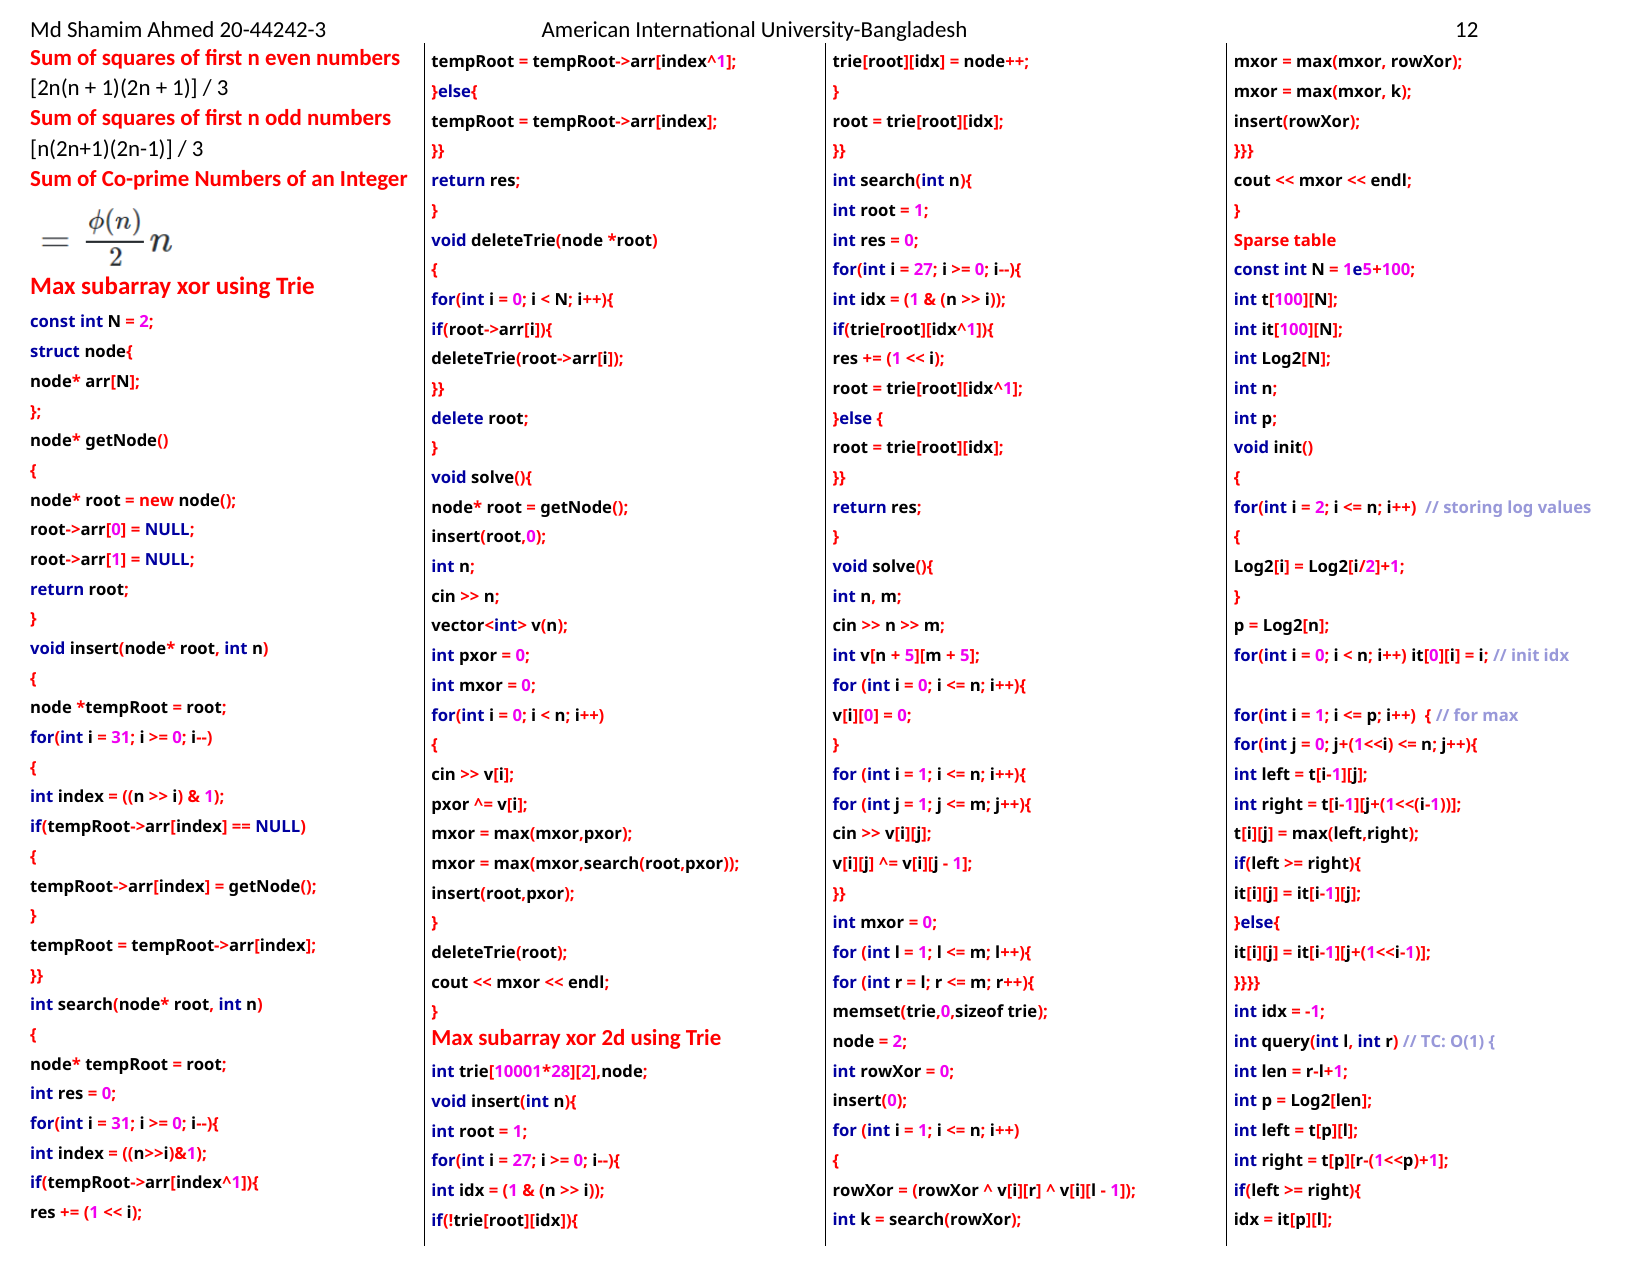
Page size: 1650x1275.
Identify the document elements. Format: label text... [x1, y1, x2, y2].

text for(int i = 1; i <= p; i++) { // for max [1234, 696, 1620, 726]
text int mxor = 0; [832, 904, 1219, 934]
text tempRoot = tempRoot->arr[index]; [30, 927, 416, 956]
text }} [431, 132, 817, 162]
text int left = t[i-1][j]; [1234, 756, 1620, 785]
text int root = 1; [832, 191, 1219, 221]
text cin >> n >> m; [832, 607, 1219, 637]
text { [431, 726, 817, 756]
text int index = ((n>>i)&1); [30, 1134, 416, 1164]
text void solve(){ [431, 459, 817, 488]
text void insert(node* root, int n) [30, 630, 416, 659]
text int trie[10001*28][2],node; [431, 1053, 817, 1083]
text int idx = (1 & (n >> i)); [431, 1172, 817, 1201]
text Max subarray xor using Trie [30, 270, 416, 301]
text { [1234, 459, 1620, 488]
text } [1234, 577, 1620, 607]
text int pxor = 0; [431, 637, 817, 666]
text int rowXor = 0; [832, 1052, 1219, 1082]
text node* root = getNode(); [431, 488, 817, 518]
text if(trie[root][idx^1]){ [832, 310, 1219, 340]
text { [30, 748, 416, 778]
text } [431, 904, 817, 934]
text mxor = max(mxor,pxor); [431, 815, 817, 844]
text cout << mxor << endl; [431, 963, 817, 993]
text tempRoot->arr[index] = getNode(); [30, 867, 416, 897]
text } [1234, 191, 1620, 221]
text root = trie[root][idx]; [832, 429, 1219, 459]
text Sparse table [1234, 221, 1620, 251]
text if(left >= right){ [1234, 1171, 1620, 1201]
text if(root->arr[i]){ [431, 310, 817, 340]
text for (int j = 1; j <= m; j++){ [832, 785, 1219, 815]
text int left = t[p][l]; [1234, 1112, 1620, 1141]
text } [832, 726, 1219, 756]
text for (int i = 1; i <= n; i++){ [832, 756, 1219, 785]
text int p = Log2[len]; [1234, 1082, 1620, 1112]
text }else{ [1234, 904, 1620, 934]
text v[i][j] ^= v[i][j - 1]; [832, 844, 1219, 874]
text [n(2n+1)(2n-1)] / 3 [30, 134, 416, 162]
text int mxor = 0; [431, 666, 817, 696]
text cout << mxor << endl; [1234, 162, 1620, 191]
text it[i][j] = it[i-1][j]; [1234, 874, 1620, 904]
text int right = t[p][r-(1<<p)+1]; [1234, 1141, 1620, 1171]
text Sum of Co-prime Numbers of an Integer [30, 164, 416, 192]
text node = 2; [832, 1023, 1219, 1052]
text struct node{ [30, 333, 416, 362]
text int res = 0; [30, 1075, 416, 1105]
text int root = 1; [431, 1112, 817, 1142]
text node* getNode() [30, 422, 416, 452]
text node* root = new node(); [30, 481, 416, 511]
text } [431, 993, 817, 1023]
text mxor = max(mxor,search(root,pxor)); [431, 844, 817, 874]
text t[i][j] = max(left,right); [1234, 815, 1620, 844]
text node* arr[N]; [30, 362, 416, 392]
text for (int l = 1; l <= m; l++){ [832, 934, 1219, 963]
text int idx = (1 & (n >> i)); [832, 281, 1219, 310]
text for(int i = 31; i >= 0; i--) [30, 719, 416, 748]
text int n, m; [832, 577, 1219, 607]
text for(int j = 0; j+(1<<i) <= n; j++){ [1234, 726, 1620, 756]
text }}} [1234, 132, 1620, 162]
text delete root; [431, 399, 817, 429]
text idx = it[p][l]; [1234, 1201, 1620, 1231]
text } [30, 897, 416, 927]
text const int N = 2; [30, 303, 416, 333]
text { [832, 1141, 1219, 1171]
text Sum of squares of first n odd numbers [30, 103, 416, 131]
text insert(rowXor); [1234, 102, 1620, 132]
text cin >> n; [431, 577, 817, 607]
text for(int i = 0; i < n; i++) [431, 696, 817, 726]
text }; [30, 392, 416, 422]
text tempRoot = tempRoot->arr[index^1]; [431, 43, 817, 73]
text if(tempRoot->arr[index^1]){ [30, 1164, 416, 1194]
text [2n(n + 1)(2n + 1)] / 3 [30, 73, 416, 101]
text { [30, 837, 416, 867]
text p = Log2[n]; [1234, 607, 1620, 637]
text { [30, 452, 416, 481]
text for(int i = 27; i >= 0; i--){ [431, 1142, 817, 1172]
text }} [832, 132, 1219, 162]
text int query(int l, int r) // TC: O(1) { [1234, 1023, 1620, 1052]
text int res = 0; [832, 221, 1219, 251]
text for(int i = 27; i >= 0; i--){ [832, 251, 1219, 281]
text int k = search(rowXor); [832, 1201, 1219, 1231]
text if(!trie[root][idx]){ [431, 1201, 817, 1231]
text vector<int> v(n); [431, 607, 817, 637]
text int v[n + 5][m + 5]; [832, 637, 1219, 666]
text int right = t[i-1][j+(1<<(i-1))]; [1234, 785, 1620, 815]
text }} [431, 369, 817, 399]
text }else{ [431, 73, 817, 102]
text } [832, 518, 1219, 548]
text insert(root,pxor); [431, 874, 817, 904]
text for (int i = 1; i <= n; i++) [832, 1112, 1219, 1141]
text for(int i = 2; i <= n; i++) // storing log values [1234, 488, 1620, 518]
text }} [30, 956, 416, 986]
picture [30, 194, 173, 268]
text return res; [832, 488, 1219, 518]
text }else { [832, 399, 1219, 429]
text rowXor = (rowXor ^ v[i][r] ^ v[i][l - 1]); [832, 1171, 1219, 1201]
text deleteTrie(root->arr[i]); [431, 340, 817, 369]
text Sum of squares of first n even numbers [30, 43, 416, 71]
text }} [832, 874, 1219, 904]
text int n; [1234, 369, 1620, 399]
text { [30, 659, 416, 689]
text int n; [431, 548, 817, 577]
text root = trie[root][idx^1]; [832, 369, 1219, 399]
text } [431, 429, 817, 459]
text Log2[i] = Log2[i/2]+1; [1234, 548, 1620, 577]
text } [431, 191, 817, 221]
text return res; [431, 162, 817, 191]
text if(tempRoot->arr[index] == NULL) [30, 808, 416, 837]
text node* tempRoot = root; [30, 1045, 416, 1075]
text int it[100][N]; [1234, 310, 1620, 340]
text int search(node* root, int n) [30, 986, 416, 1016]
text cin >> v[i]; [431, 756, 817, 785]
text root->arr[1] = NULL; [30, 541, 416, 570]
text } [832, 73, 1219, 102]
text insert(root,0); [431, 518, 817, 548]
text insert(0); [832, 1082, 1219, 1112]
text int index = ((n >> i) & 1); [30, 778, 416, 808]
text int p; [1234, 399, 1620, 429]
text node *tempRoot = root; [30, 689, 416, 719]
text }}}} [1234, 963, 1620, 993]
text return root; [30, 570, 416, 600]
text for(int i = 0; i < n; i++) it[0][i] = i; // init idx [1234, 637, 1620, 666]
text if(left >= right){ [1234, 844, 1620, 874]
text void insert(int n){ [431, 1083, 817, 1112]
text res += (1 << i); [832, 340, 1219, 369]
text for (int r = l; r <= m; r++){ [832, 963, 1219, 993]
text { [30, 1016, 416, 1045]
text memset(trie,0,sizeof trie); [832, 993, 1219, 1023]
text void init() [1234, 429, 1620, 459]
text const int N = 1e5+100; [1234, 251, 1620, 281]
text }} [832, 459, 1219, 488]
text int search(int n){ [832, 162, 1219, 191]
text void solve(){ [832, 548, 1219, 577]
text it[i][j] = it[i-1][j+(1<<i-1)]; [1234, 934, 1620, 963]
text root = trie[root][idx]; [832, 102, 1219, 132]
text cin >> v[i][j]; [832, 815, 1219, 844]
text v[i][0] = 0; [832, 696, 1219, 726]
text { [1234, 518, 1620, 548]
text int idx = -1; [1234, 993, 1620, 1023]
text for(int i = 31; i >= 0; i--){ [30, 1105, 416, 1134]
text Max subarray xor 2d using Trie [431, 1023, 817, 1051]
text for (int i = 0; i <= n; i++){ [832, 666, 1219, 696]
text mxor = max(mxor, rowXor); [1234, 43, 1620, 73]
text { [431, 251, 817, 281]
text } [30, 600, 416, 630]
text int Log2[N]; [1234, 340, 1620, 369]
text trie[root][idx] = node++; [832, 43, 1219, 73]
text int len = r-l+1; [1234, 1052, 1620, 1082]
text for(int i = 0; i < N; i++){ [431, 281, 817, 310]
text mxor = max(mxor, k); [1234, 73, 1620, 102]
text pxor ^= v[i]; [431, 785, 817, 815]
text void deleteTrie(node *root) [431, 221, 817, 251]
text tempRoot = tempRoot->arr[index]; [431, 102, 817, 132]
text root->arr[0] = NULL; [30, 511, 416, 541]
text deleteTrie(root); [431, 934, 817, 963]
text int t[100][N]; [1234, 281, 1620, 310]
text res += (1 << i); [30, 1194, 416, 1223]
